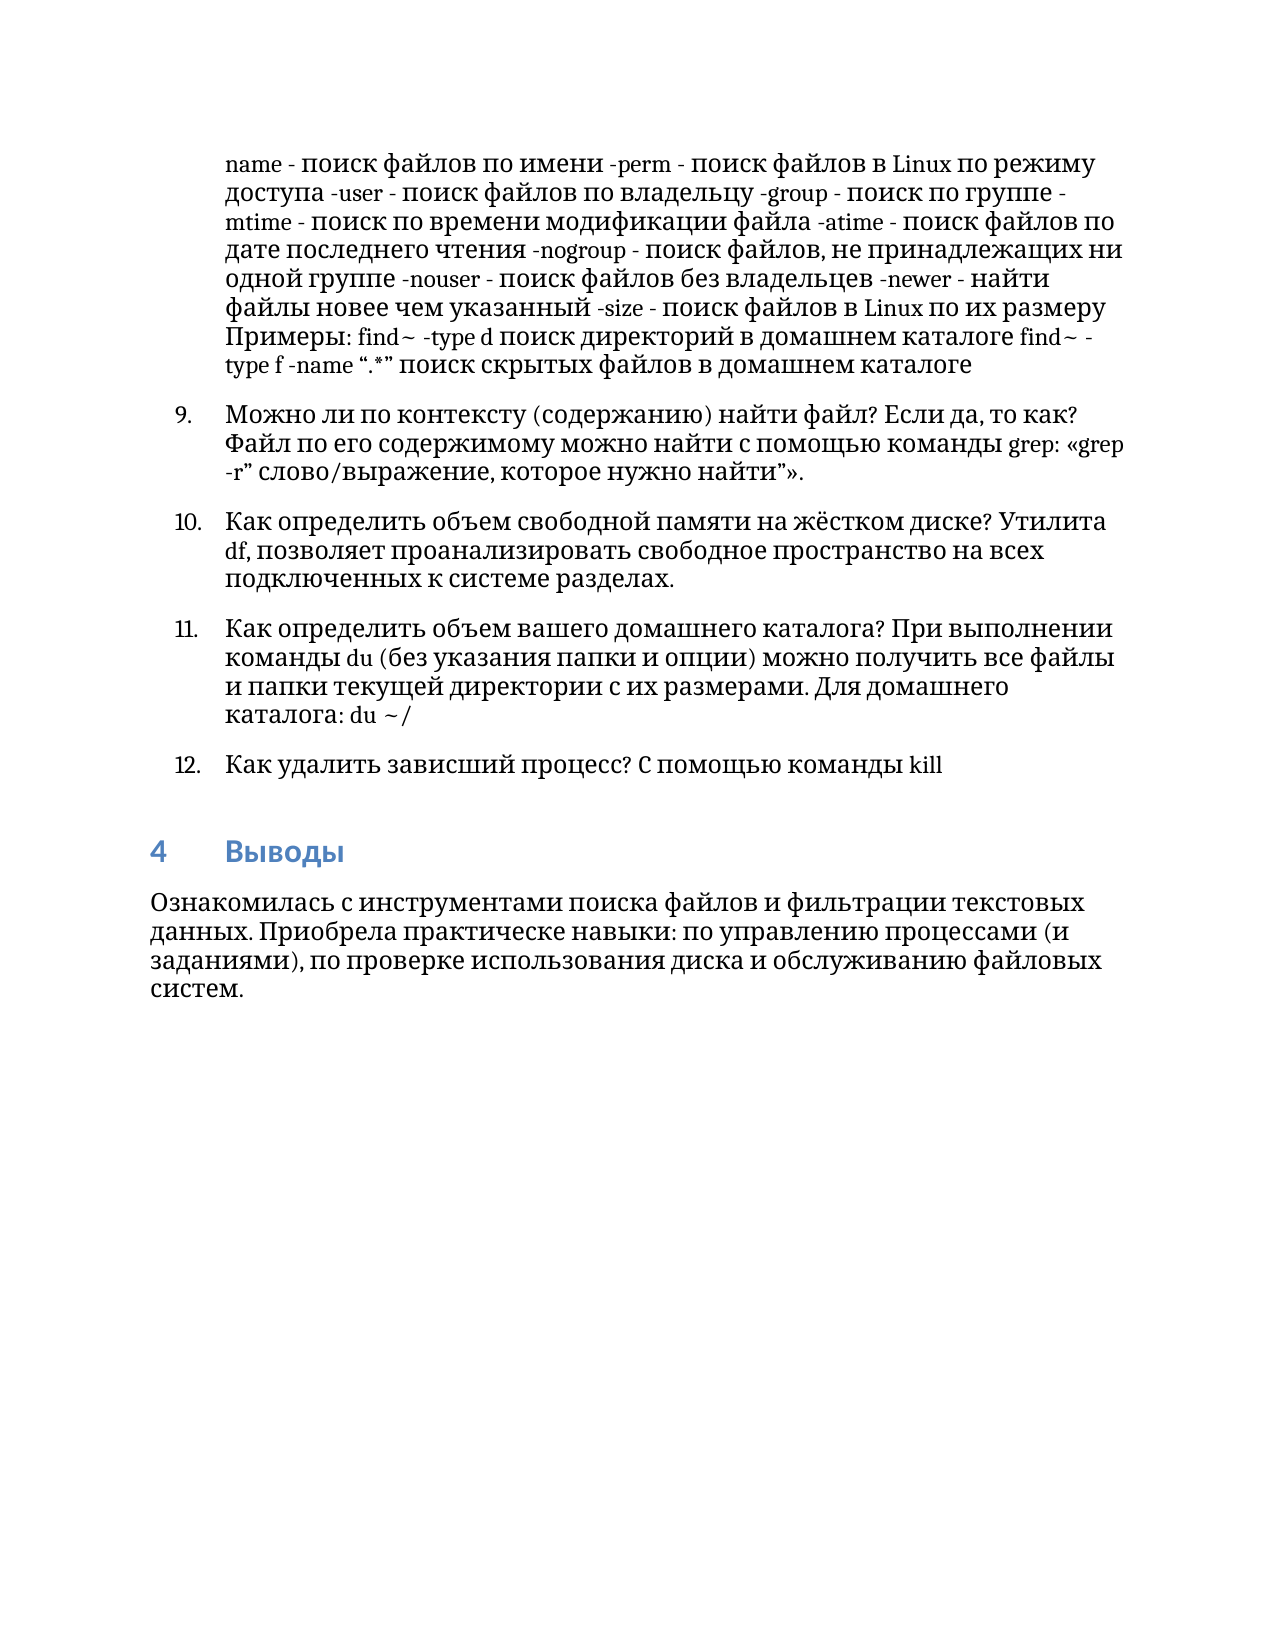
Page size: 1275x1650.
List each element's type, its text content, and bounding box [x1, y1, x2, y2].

list Как определить объем вашего домашнего каталога? При выполнении команды du (без указания папки и опции) можно получить все файлы и папки текущей директории с их размерами. Для домашнего каталога: du ~/ [175, 615, 1125, 730]
list Можно ли по контексту (содержанию) найти файл? Если да, то как? Файл по его содержимому можно найти с помощью команды grep: «grep -r” слово/выражение, которое нужно найти”». [175, 401, 1125, 487]
list Как удалить зависший процесс? C помощью команды kill [175, 751, 1125, 779]
subtitle 4 Выводы [150, 829, 1125, 870]
text Ознакомилась с инструментами поиска файлов и фильтрации текстовых данных. Приобрела практическе навыки: по управлению процессами (и заданиями), по проверке использования диска и обслуживанию файловых систем. [150, 889, 1125, 1004]
list Как определить объем свободной памяти на жёстком диске? Утилита df, позволяет проанализировать свободное пространство на всех подключенных к системе разделах. [175, 508, 1125, 594]
